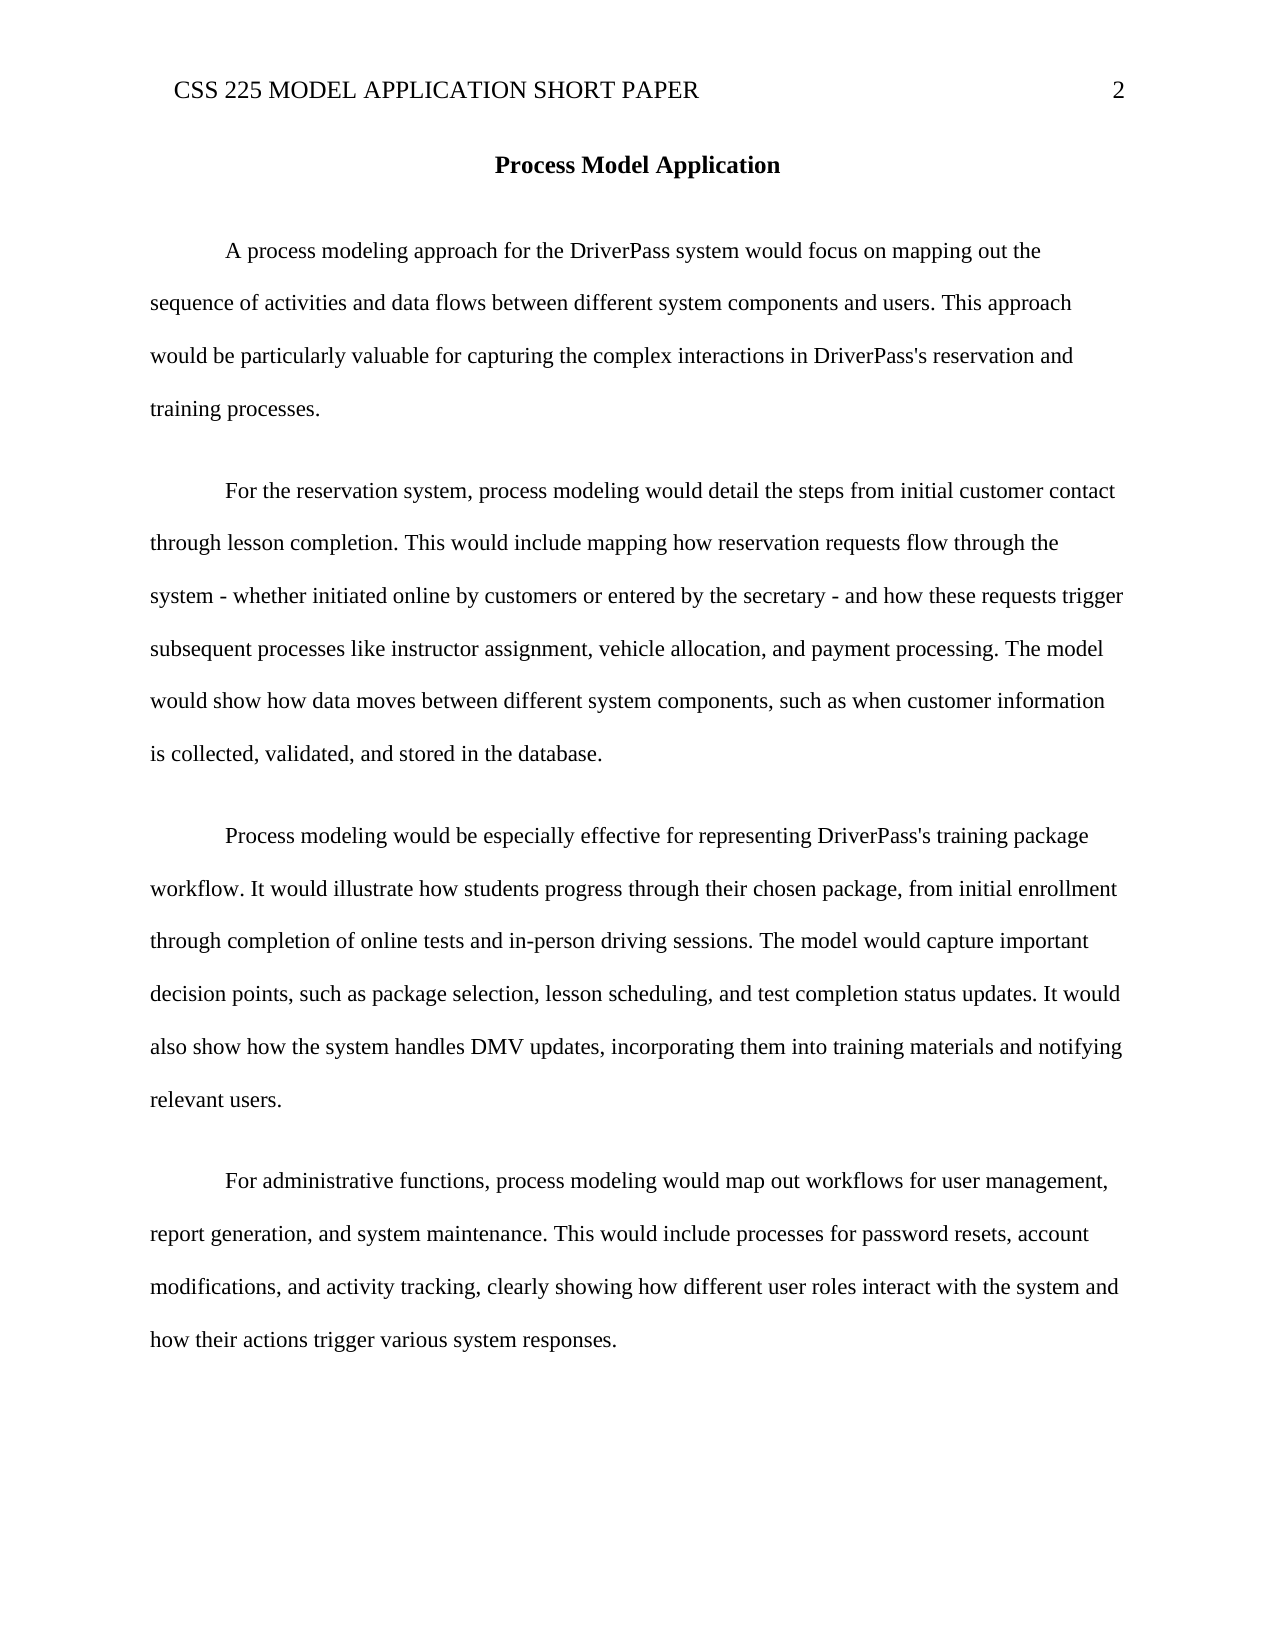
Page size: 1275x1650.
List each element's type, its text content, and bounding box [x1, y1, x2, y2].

subtitle Process Model Application [150, 150, 1125, 179]
text For administrative functions, process modeling would map out workflows for user management, report generation, and system maintenance. This would include processes for password resets, account modifications, and activity tracking, clearly showing how different user roles interact with the system and how their actions trigger various system responses. [150, 1167, 1125, 1352]
text For the reservation system, process modeling would detail the steps from initial customer contact through lesson completion. This would include mapping how reservation requests flow through the system - whether initiated online by customers or entered by the secretary - and how these requests trigger subsequent processes like instructor assignment, vehicle allocation, and payment processing. The model would show how data moves between different system components, such as when customer information is collected, validated, and stored in the database. [150, 477, 1125, 767]
text Process modeling would be especially effective for representing DriverPass's training package workflow. It would illustrate how students progress through their chosen package, from initial enrollment through completion of online tests and in-person driving sessions. The model would capture important decision points, such as package selection, lesson scheduling, and test completion status updates. It would also show how the system handles DMV updates, incorporating them into training materials and notifying relevant users. [150, 822, 1125, 1112]
text A process modeling approach for the DriverPass system would focus on mapping out the sequence of activities and data flows between different system components and users. This approach would be particularly valuable for capturing the complex interactions in DriverPass's reservation and training processes. [150, 237, 1125, 421]
